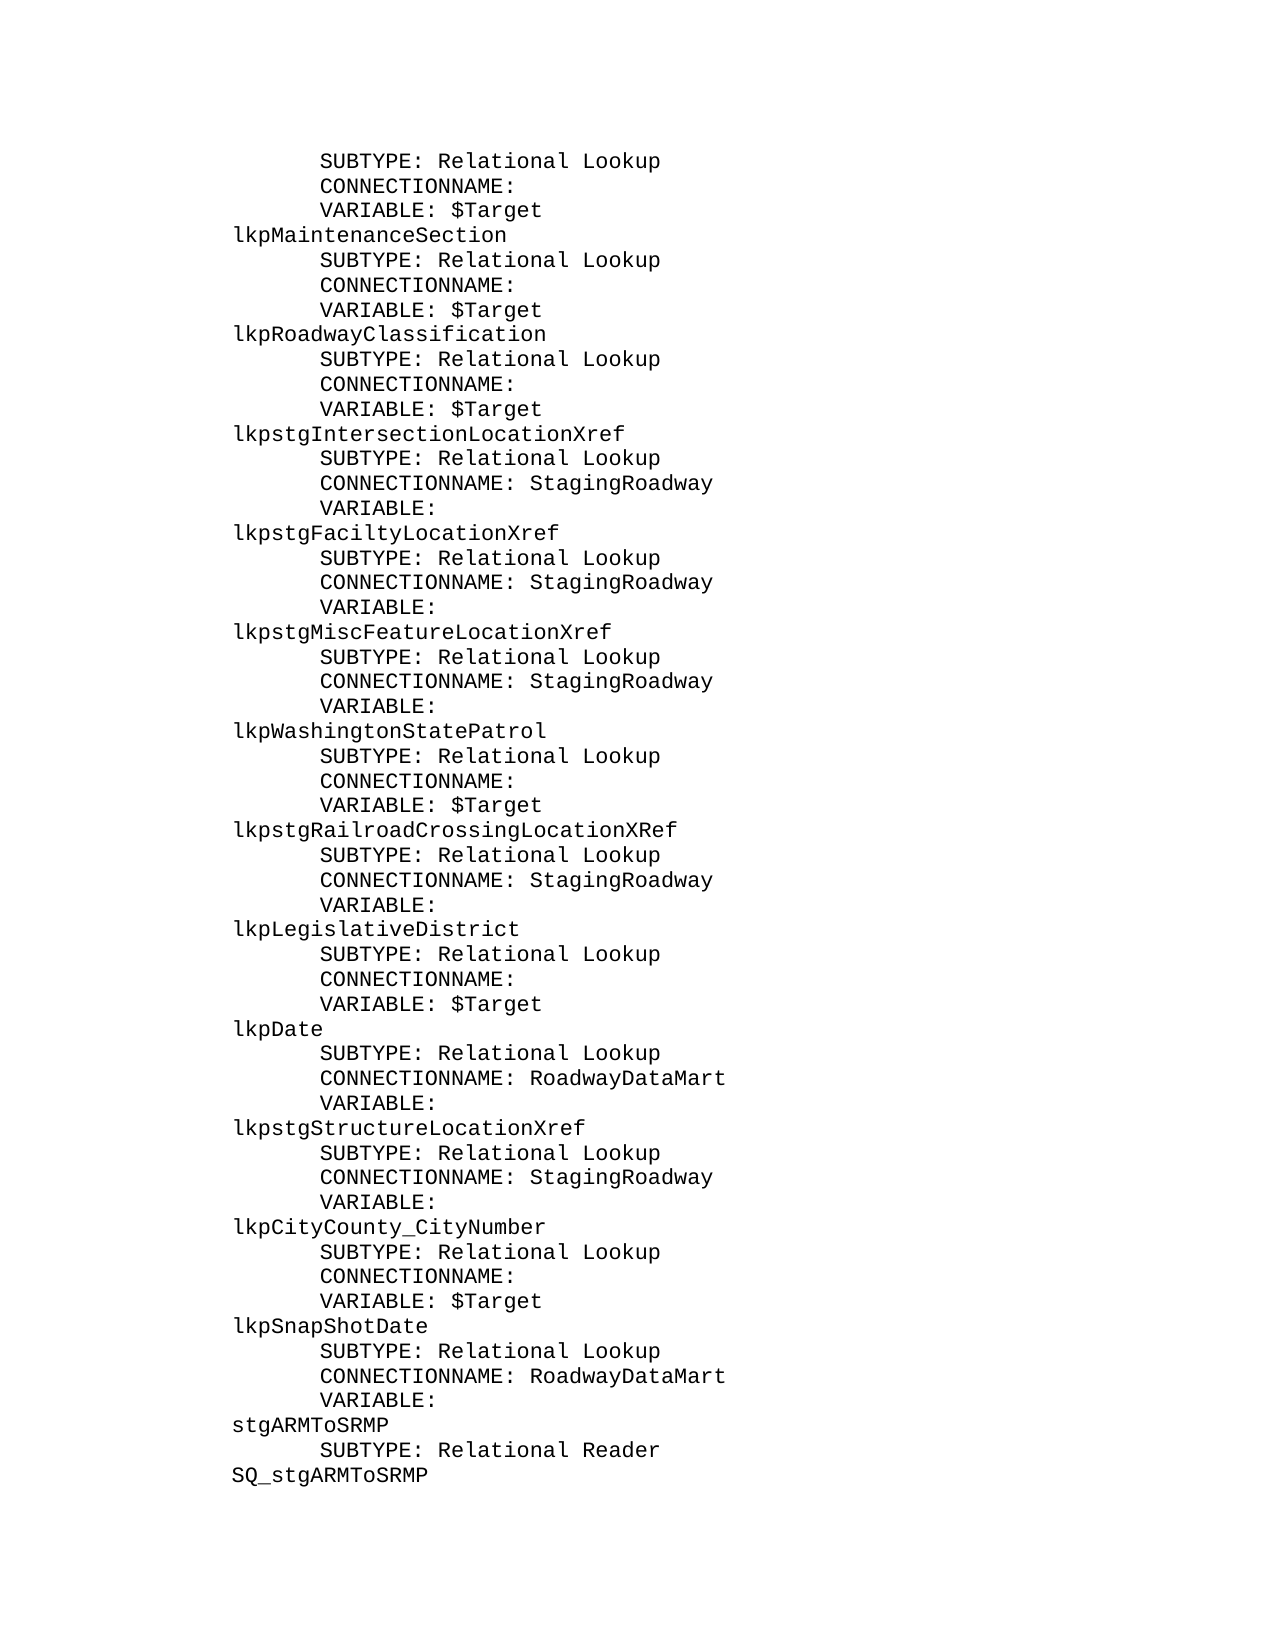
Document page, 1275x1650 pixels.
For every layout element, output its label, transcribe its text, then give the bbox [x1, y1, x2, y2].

text SUBTYPE: Relational Lookup [156, 249, 1118, 274]
text VARIABLE: $Target [156, 299, 1118, 323]
text CONNECTIONNAME: [156, 770, 1118, 794]
text SUBTYPE: Relational Lookup [156, 943, 1118, 968]
text CONNECTIONNAME: RoadwayDataMart [156, 1365, 1118, 1389]
text SUBTYPE: Relational Lookup [156, 745, 1118, 770]
text lkpstgFaciltyLocationXref [156, 522, 1118, 547]
text CONNECTIONNAME: [156, 373, 1118, 398]
text CONNECTIONNAME: [156, 1266, 1118, 1290]
text SUBTYPE: Relational Lookup [156, 348, 1118, 373]
text lkpstgRailroadCrossingLocationXRef [156, 819, 1118, 844]
text lkpCityCounty_CityNumber [156, 1216, 1118, 1241]
text SUBTYPE: Relational Reader [156, 1439, 1118, 1464]
text CONNECTIONNAME: StagingRoadway [156, 869, 1118, 894]
text lkpMaintenanceSection [156, 224, 1118, 249]
text SUBTYPE: Relational Lookup [156, 646, 1118, 671]
text lkpstgStructureLocationXref [156, 1117, 1118, 1142]
text VARIABLE: $Target [156, 1290, 1118, 1315]
text SUBTYPE: Relational Lookup [156, 1142, 1118, 1166]
text VARIABLE: [156, 695, 1118, 720]
text lkpDate [156, 1018, 1118, 1042]
text VARIABLE: $Target [156, 199, 1118, 224]
text CONNECTIONNAME: StagingRoadway [156, 1166, 1118, 1191]
text CONNECTIONNAME: StagingRoadway [156, 571, 1118, 596]
text lkpSnapShotDate [156, 1315, 1118, 1340]
text lkpLegislativeDistrict [156, 918, 1118, 943]
text SUBTYPE: Relational Lookup [156, 150, 1118, 175]
text VARIABLE: $Target [156, 794, 1118, 819]
text VARIABLE: $Target [156, 993, 1118, 1018]
text CONNECTIONNAME: StagingRoadway [156, 671, 1118, 695]
text CONNECTIONNAME: [156, 274, 1118, 299]
text CONNECTIONNAME: [156, 175, 1118, 199]
text CONNECTIONNAME: RoadwayDataMart [156, 1067, 1118, 1092]
text VARIABLE: [156, 596, 1118, 621]
text SUBTYPE: Relational Lookup [156, 844, 1118, 869]
text VARIABLE: [156, 1389, 1118, 1414]
text lkpWashingtonStatePatrol [156, 720, 1118, 745]
text stgARMToSRMP [156, 1414, 1118, 1439]
text VARIABLE: [156, 894, 1118, 918]
text lkpRoadwayClassification [156, 323, 1118, 348]
text lkpstgIntersectionLocationXref [156, 423, 1118, 447]
text CONNECTIONNAME: [156, 968, 1118, 993]
text SUBTYPE: Relational Lookup [156, 1042, 1118, 1067]
text SUBTYPE: Relational Lookup [156, 1241, 1118, 1266]
text SUBTYPE: Relational Lookup [156, 447, 1118, 472]
text SQ_stgARMToSRMP [156, 1464, 1118, 1489]
text SUBTYPE: Relational Lookup [156, 547, 1118, 571]
text VARIABLE: [156, 1092, 1118, 1117]
text lkpstgMiscFeatureLocationXref [156, 621, 1118, 646]
text VARIABLE: [156, 497, 1118, 522]
text VARIABLE: [156, 1191, 1118, 1216]
text CONNECTIONNAME: StagingRoadway [156, 472, 1118, 497]
text SUBTYPE: Relational Lookup [156, 1340, 1118, 1365]
text VARIABLE: $Target [156, 398, 1118, 423]
